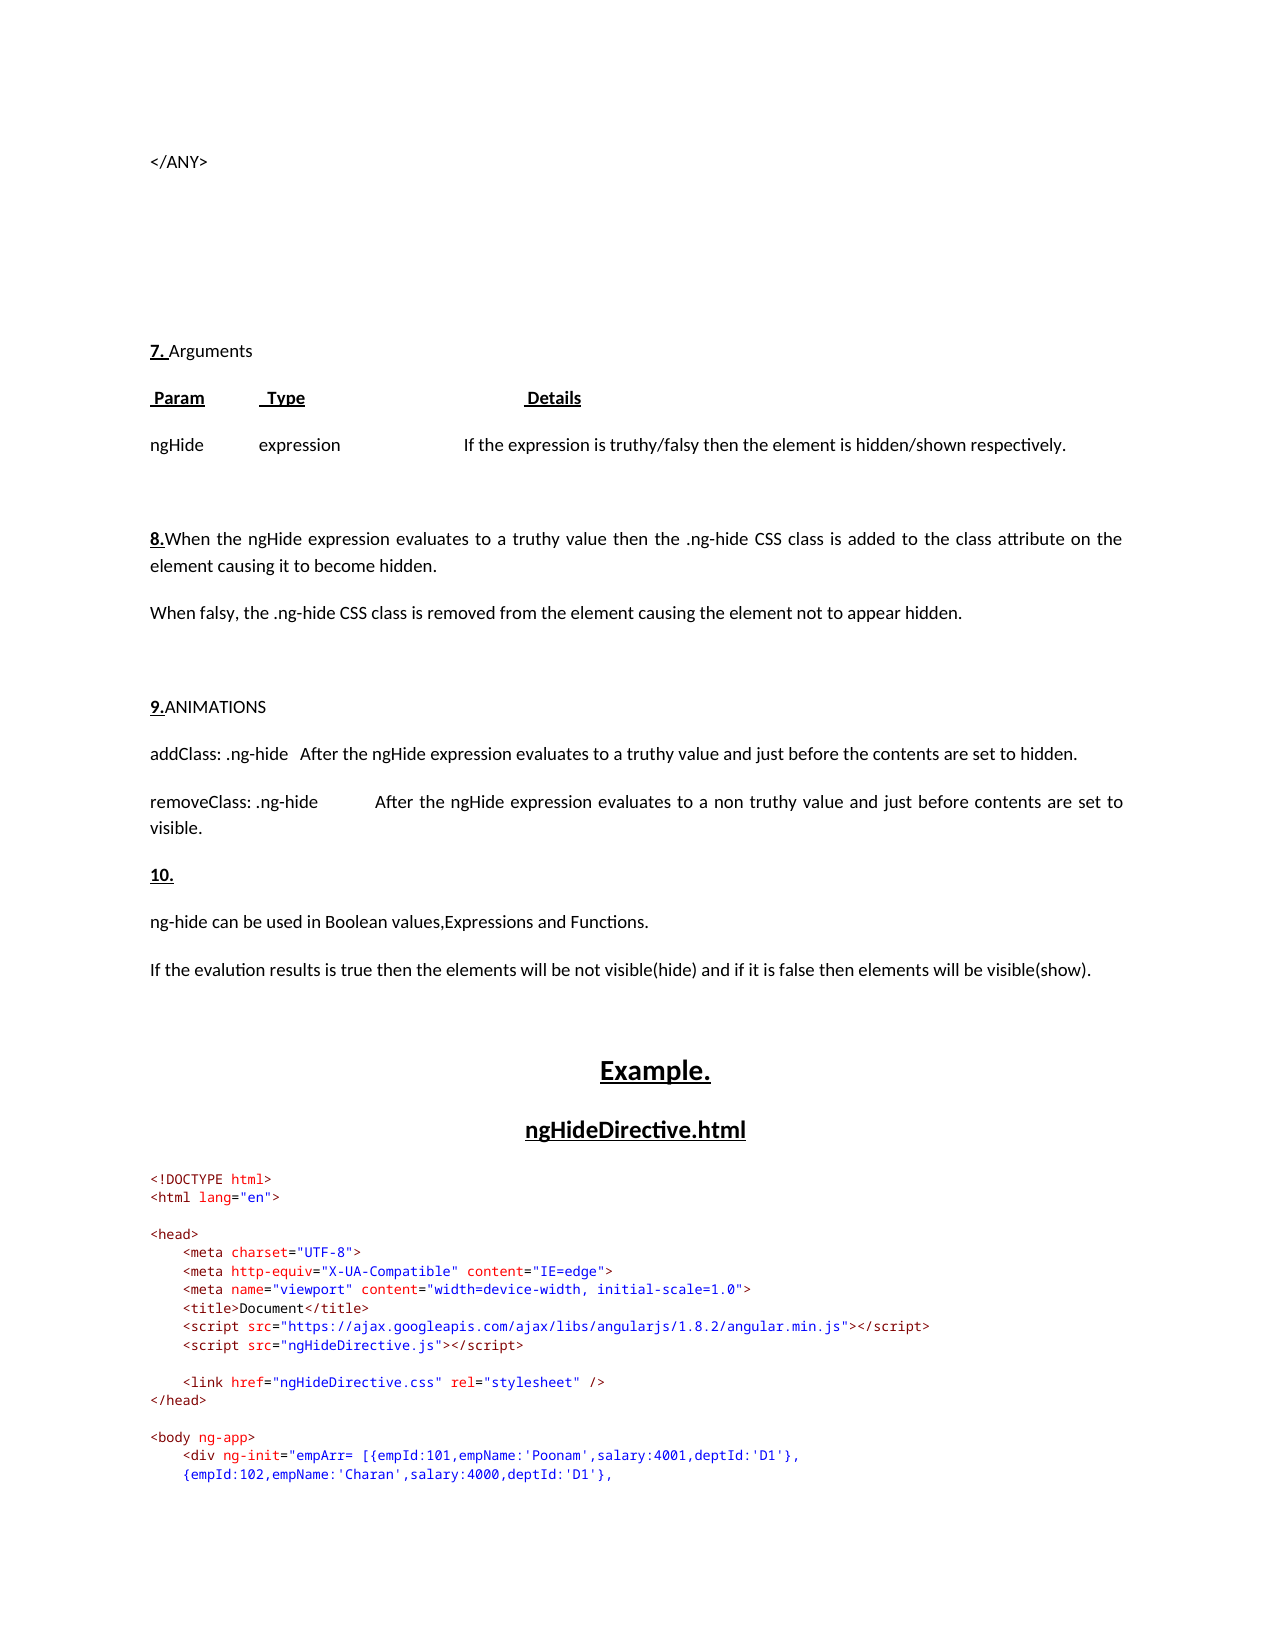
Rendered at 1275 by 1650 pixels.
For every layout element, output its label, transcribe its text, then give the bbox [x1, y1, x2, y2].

text <html lang="en"> [150, 1188, 1125, 1207]
text Example. [525, 1052, 1125, 1088]
text 9.ANIMATIONS [150, 695, 1125, 718]
text If the evalution results is true then the elements will be not visible(hide) and if it is false then elements will be visible(show). [150, 958, 1125, 981]
text {empId:102,empName:'Charan',salary:4000,deptId:'D1'}, [150, 1465, 1125, 1483]
text <head> [150, 1225, 1125, 1243]
text <title>Document</title> [150, 1299, 1125, 1317]
text <script src="https://ajax.googleapis.com/ajax/libs/angularjs/1.8.2/angular.min.js"></script> [150, 1317, 1125, 1336]
text <div ng-init="empArr= [{empId:101,empName:'Poonam',salary:4001,deptId:'D1'}, [150, 1446, 1125, 1465]
text <meta charset="UTF-8"> [150, 1243, 1125, 1262]
text <body ng-app> [150, 1428, 1125, 1446]
text 10. [150, 863, 1125, 886]
text </ANY> [150, 150, 1125, 173]
text removeClass: .ng-hide After the ngHide expression evaluates to a non truthy value and just before contents are set to visible. [150, 790, 1125, 839]
text </head> [150, 1391, 1125, 1409]
text <script src="ngHideDirective.js"></script> [150, 1336, 1125, 1354]
text <meta http-equiv="X-UA-Compatible" content="IE=edge"> [150, 1262, 1125, 1280]
text ngHideDirective.html [450, 1114, 1125, 1144]
text ng-hide can be used in Boolean values,Expressions and Functions. [150, 911, 1125, 933]
text 7. Arguments [150, 339, 1125, 362]
text addClass: .ng-hide After the ngHide expression evaluates to a truthy value and just before the contents are set to hidden. [150, 743, 1125, 766]
text Param Type Details [150, 386, 1125, 409]
text 8.When the ngHide expression evaluates to a truthy value then the .ng-hide CSS class is added to the class attribute on the element causing it to become hidden. [150, 527, 1125, 577]
text When falsy, the .ng-hide CSS class is removed from the element causing the element not to appear hidden. [150, 601, 1125, 624]
text <!DOCTYPE html> [150, 1170, 1125, 1188]
text <meta name="viewport" content="width=device-width, initial-scale=1.0"> [150, 1280, 1125, 1299]
text ngHide expression If the expression is truthy/falsy then the element is hidden/shown respectively. [150, 433, 1125, 456]
text <link href="ngHideDirective.css" rel="stylesheet" /> [150, 1372, 1125, 1391]
